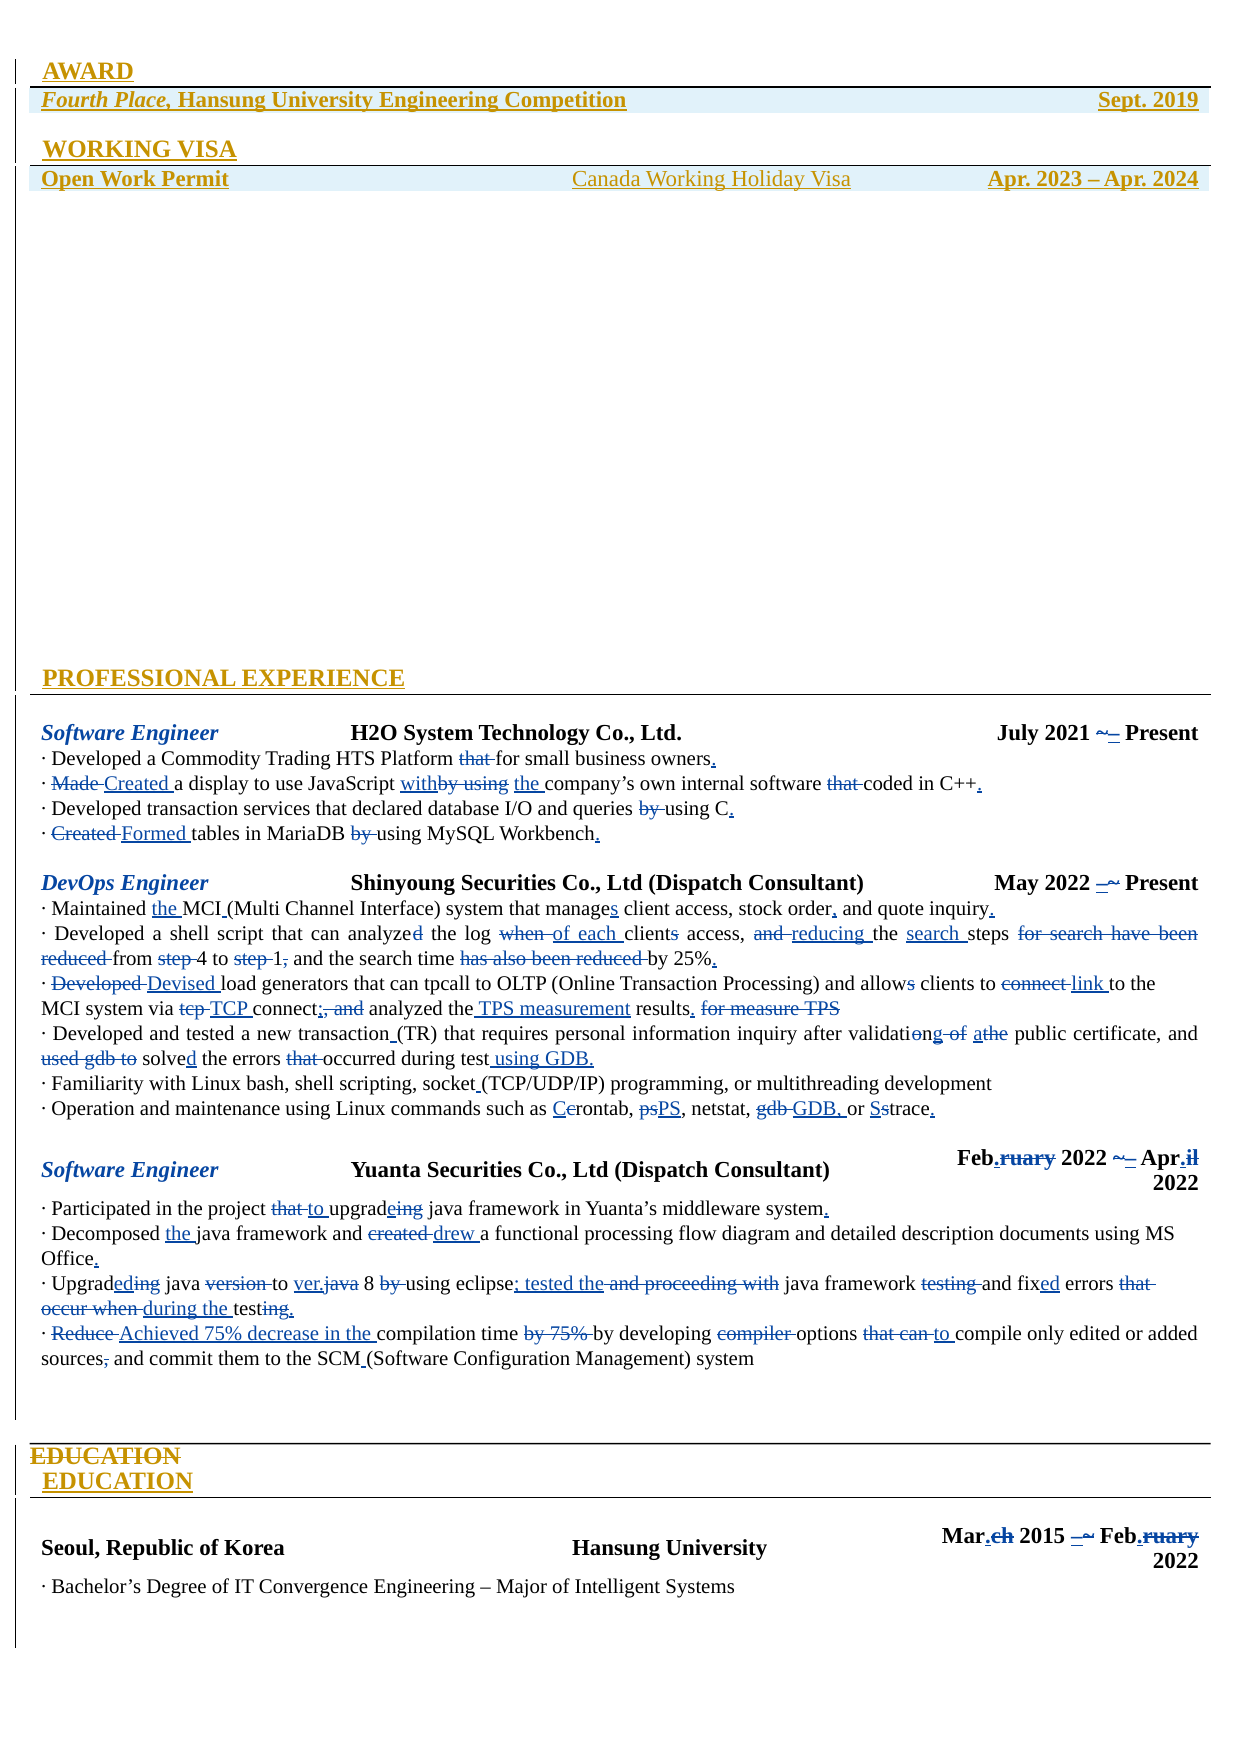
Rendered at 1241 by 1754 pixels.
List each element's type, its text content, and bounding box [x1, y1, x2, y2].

table_header H2O System Technology Co., Ltd. [339, 720, 915, 745]
table_cell Shinyoung Securities Co., Ltd (Dispatch Consultant) [339, 870, 915, 895]
table_cell May 2022 Present [915, 870, 1209, 895]
table_cell ∙ Bachelor’s Degree of IT Convergence Engineering – Major of Intelligent Systems [30, 1573, 1209, 1598]
table_header Seoul, Republic of Korea [30, 1523, 561, 1573]
table_cell ∙ Participated in the project upgrad java framework in Yuanta’s middleware system ∙ Decomposed java framework and a functional processing flow diagram and detailed description documents using MS Office ∙ Upgrad java to 8 using eclipse java framework and fix errors test ∙ compilation time by developing options compile only edited or added sources and commit them to the SCM(Software Configuration Management) system [30, 1195, 1209, 1370]
table_cell Yuanta Securities Co., Ltd (Dispatch Consultant) [339, 1145, 915, 1195]
table_cell ∙ Maintained MCI(Multi Channel Interface) system that manage client access, stock order and quote inquiry ∙ Developed a shell script that can analyze the log client access, the steps from 4 to 1 and the search time by 25% ∙ load generators that can tpcall to OLTP (Online Transaction Processing) and allow clients to to the MCI system via connect analyzed the results ∙ Developed and tested a new transaction(TR) that requires personal information inquiry after validatin public certificate, and solve the errors occurred during test ∙ Familiarity with Linux bash, shell scripting, socket(TCP/UDP/IP) programming, or multithreading development ∙ Operation and maintenance using Linux commands such as rontab, , netstat, or trace [30, 895, 1209, 1145]
table_header July 2021 Present [915, 720, 1209, 745]
table_cell ∙ Developed a Commodity Trading HTS Platform for small business owners ∙ a display to use JavaScript company’s own internal software coded in C++ ∙ Developed transaction services that declared database I/O and queries using C ∙ tables in MariaDB using MySQL Workbench [30, 745, 1209, 870]
table_cell Software Engineer [30, 1145, 339, 1195]
table_header Hansung University [561, 1523, 900, 1573]
table_cell Feb 2022 Apr 2022 [915, 1145, 1209, 1195]
table_cell DevOps Engineer [30, 870, 339, 895]
table_header Software Engineer [30, 720, 339, 745]
table_header Mar 2015 Feb 2022 [900, 1523, 1209, 1573]
